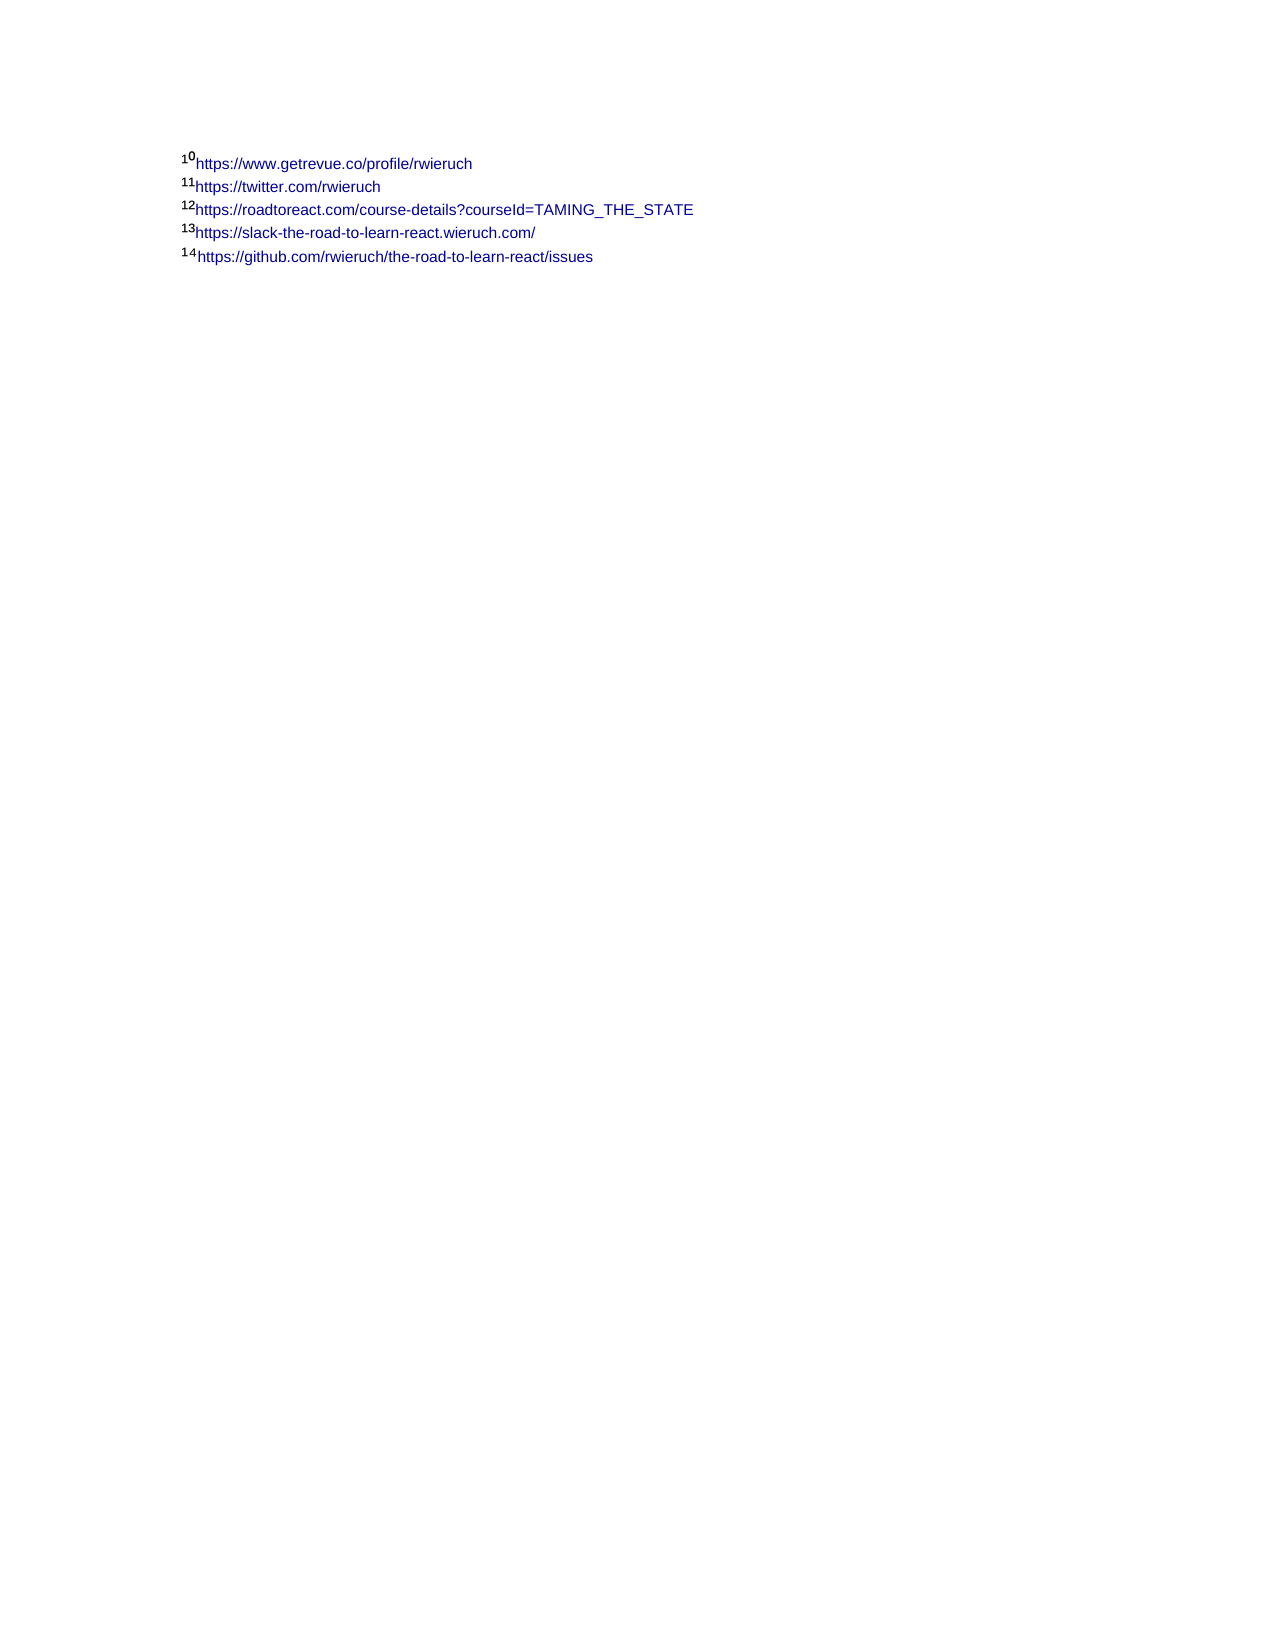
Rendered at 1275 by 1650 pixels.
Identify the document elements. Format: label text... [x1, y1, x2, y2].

text ¹²https://roadtoreact.com/course-details?courseId=TAMING_THE_STATE [181, 197, 1125, 220]
text ¹¹https://twitter.com/rwieruch [181, 174, 1125, 197]
text ¹⁰https://www.getrevue.co/profile/rwieruch [181, 150, 1125, 174]
text ¹⁴https://github.com/rwieruch/the-road-to-learn-react/issues [181, 243, 1125, 267]
text ¹³https://slack-the-road-to-learn-react.wieruch.com/ [181, 220, 1125, 243]
